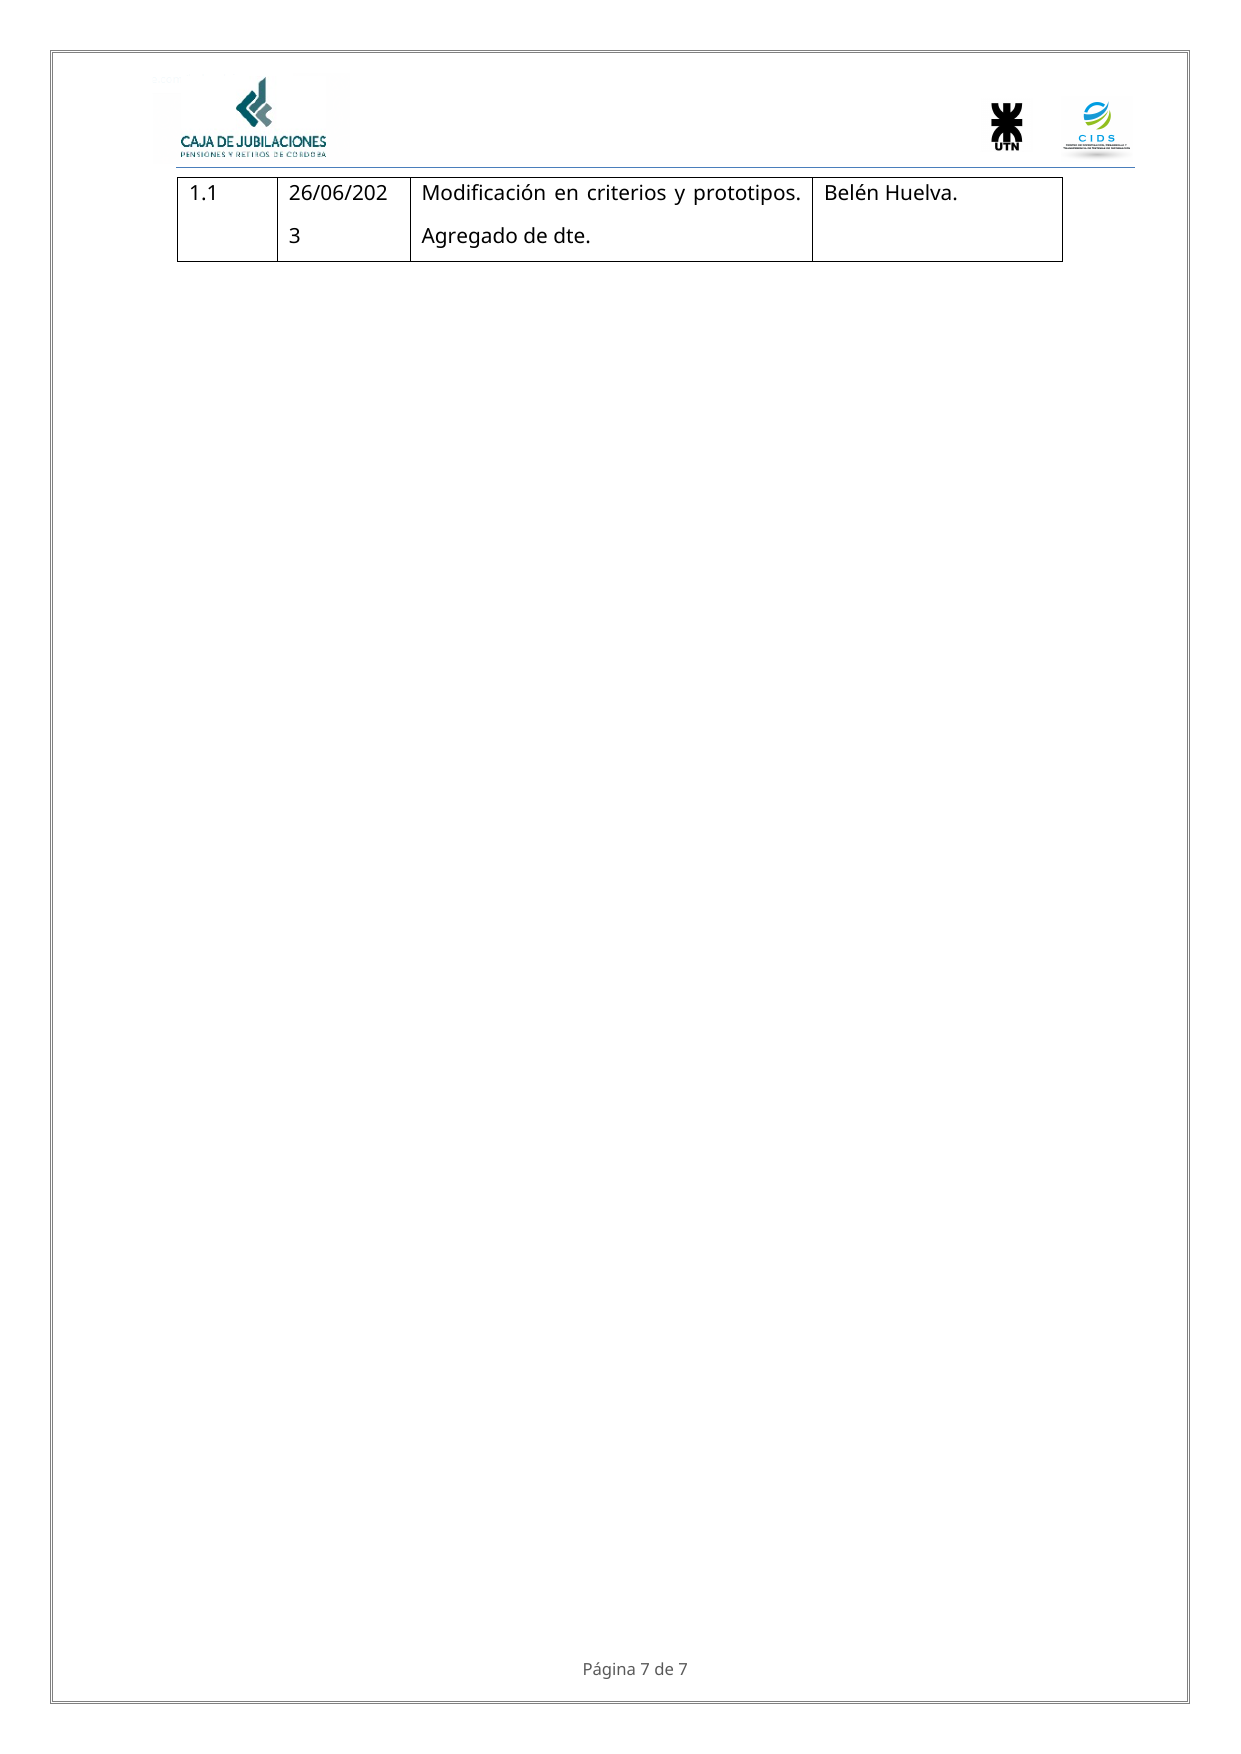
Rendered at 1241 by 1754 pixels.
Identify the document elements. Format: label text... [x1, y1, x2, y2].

picture [152, 73, 350, 164]
picture [980, 98, 1033, 152]
picture [1061, 96, 1133, 162]
table_cell Belén Huelva. [813, 178, 1062, 261]
table_cell Modificación en criterios y prototipos. Agregado de dte. [411, 178, 812, 261]
table_cell 26/06/2023 [278, 178, 410, 261]
table_cell 1.1 [178, 178, 277, 261]
